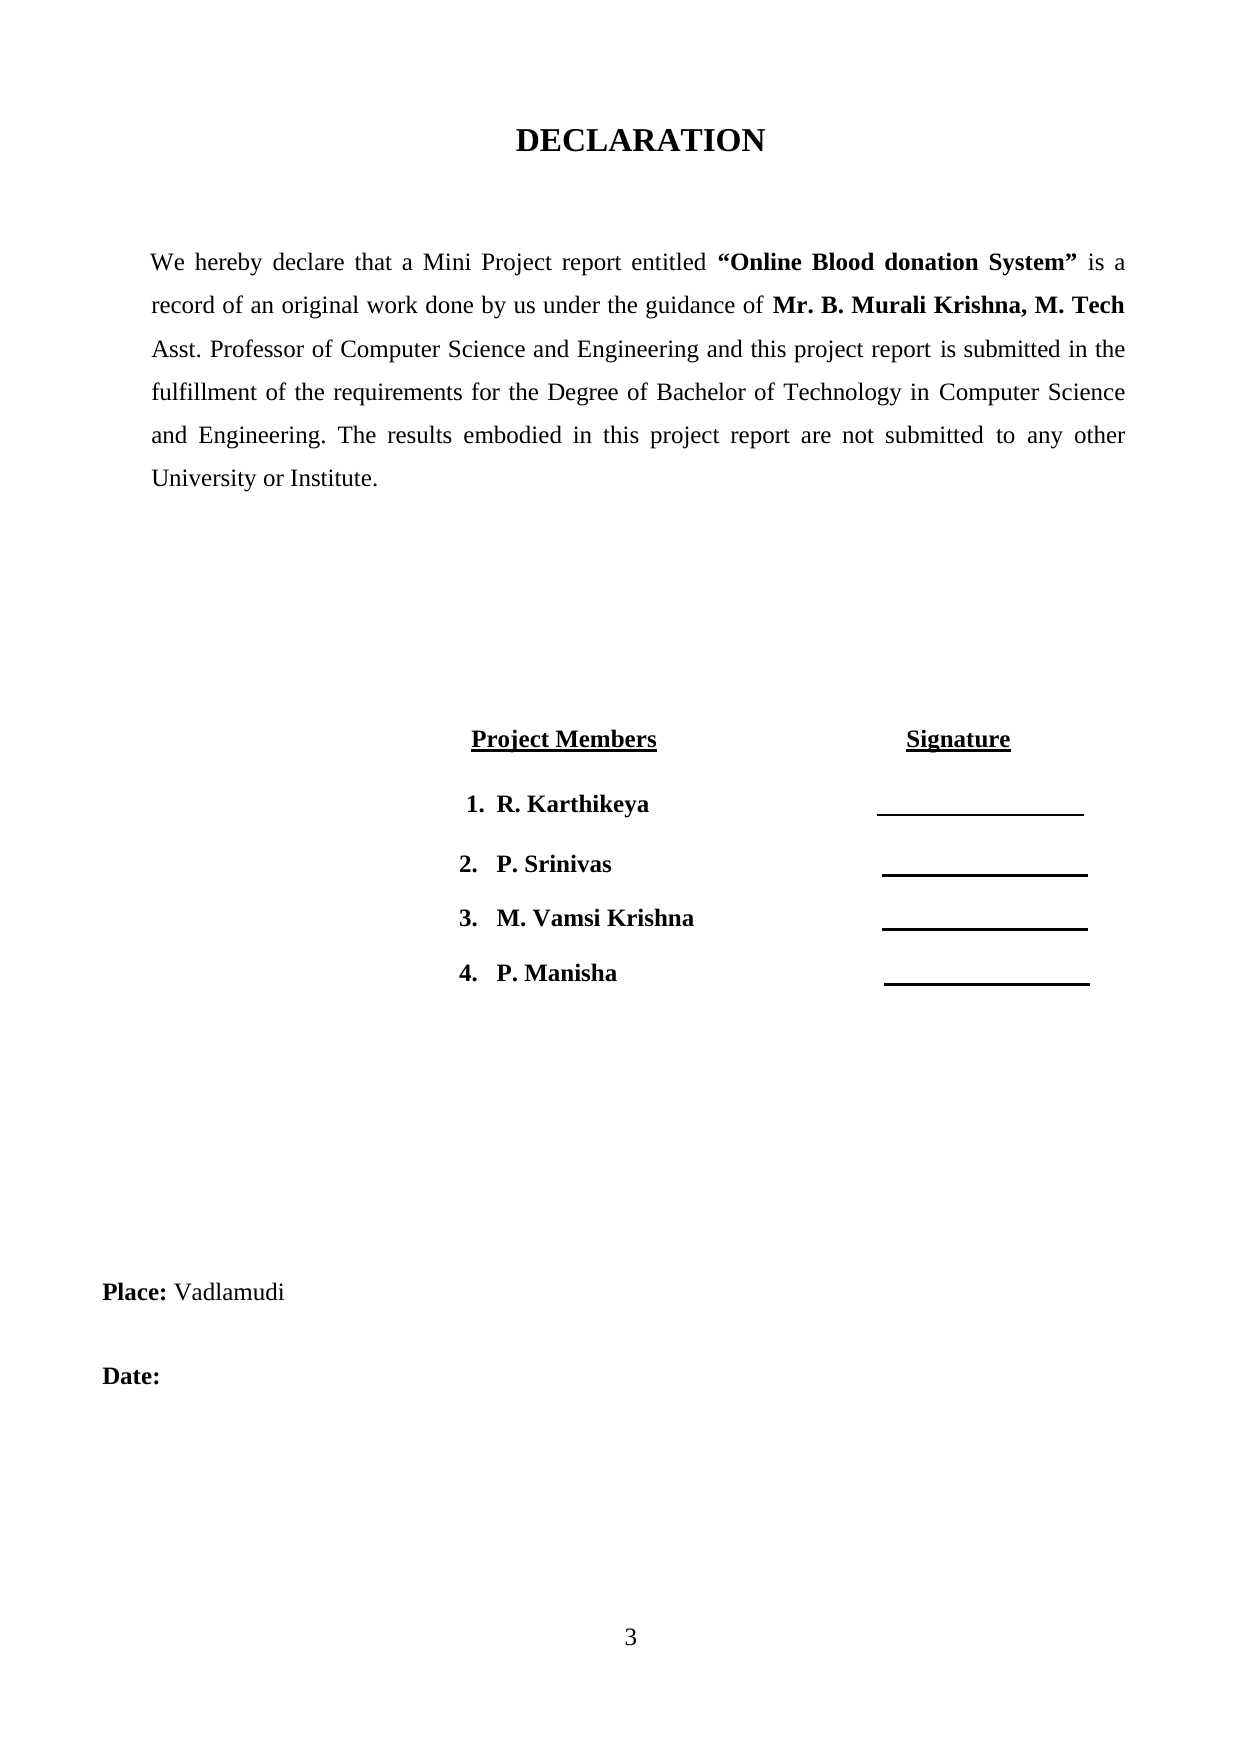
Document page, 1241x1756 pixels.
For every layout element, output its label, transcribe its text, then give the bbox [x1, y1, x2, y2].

list M. Vamsi Krishna [459, 903, 1192, 932]
list R. Karthikeya [466, 789, 1192, 817]
text Place: Vadlamudi [102, 1277, 1192, 1306]
text We hereby declare that a Mini Project report entitled “Online Blood donation System” is a record of an original work done by us under the guidance of Mr. B. Murali Krishna, M. Tech Asst. Professor of Computer Science and Engineering and this project report is submitted in the fulfillment of the requirements for the Degree of Bachelor of Technology in Computer Science and Engineering. The results embodied in this project report are not submitted to any other University or Institute. [150, 247, 1125, 492]
text Date: [102, 1361, 1192, 1390]
text Project Members Signature [471, 724, 1192, 753]
subtitle DECLARATION [201, 120, 1080, 158]
list P. Srinivas [459, 849, 1192, 878]
list P. Manisha [459, 958, 1192, 987]
